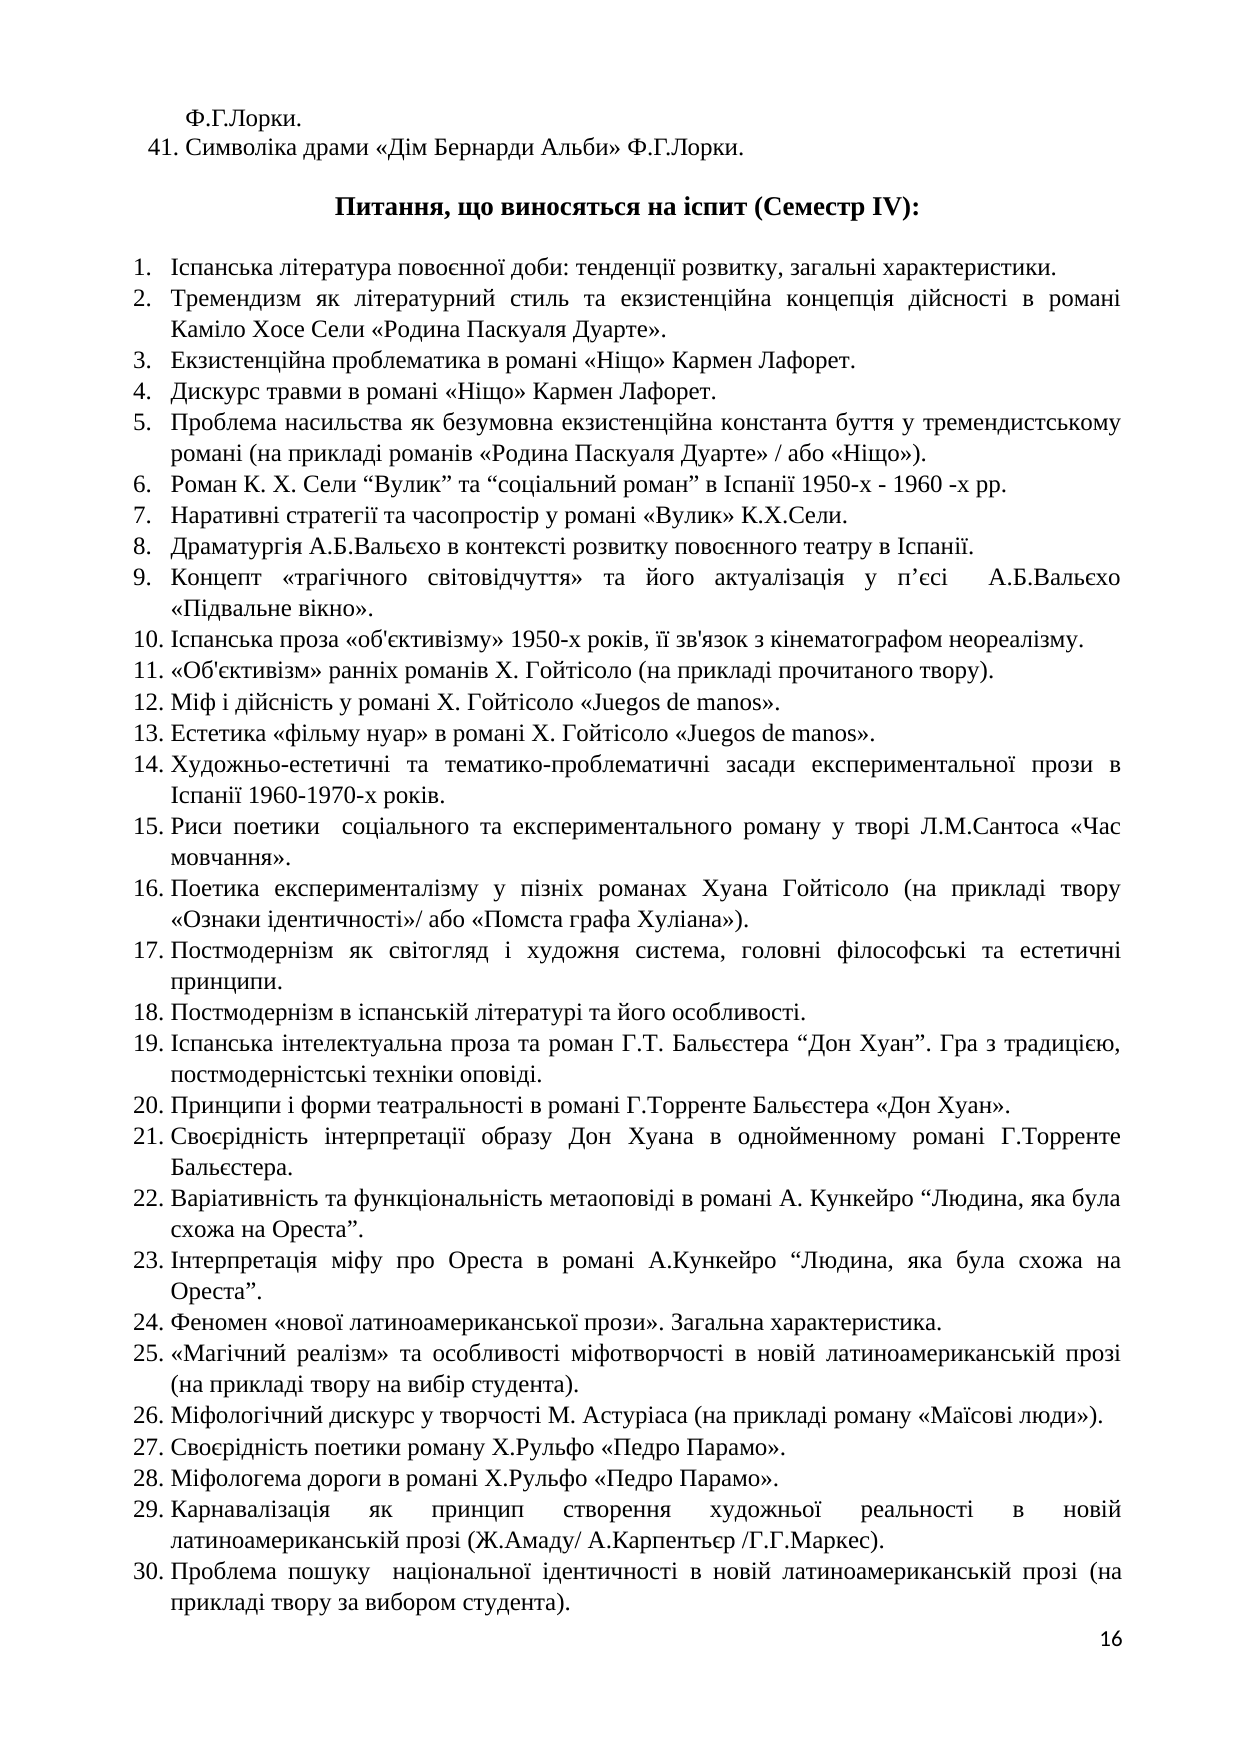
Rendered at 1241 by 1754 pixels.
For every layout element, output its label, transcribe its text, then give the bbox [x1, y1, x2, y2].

list «Об'єктивізм» ранніх романів Х. Гойтісоло (на прикладі прочитаного твору). [133, 656, 1122, 684]
list Феномен «нової латиноамериканської прози». Загальна характеристика. [133, 1307, 1122, 1336]
list Іспанська інтелектуальна проза та роман Г.Т. Бальєстера “Дон Хуан”. Гра з традицією, постмодерністські техніки оповіді. [133, 1028, 1122, 1088]
list Міфологема дороги в романі Х.Рульфо «Педро Парамо». [133, 1463, 1122, 1491]
list Інтерпретація міфу про Ореста в романі А.Кункейро “Людина, яка була схожа на Ореста”. [133, 1245, 1122, 1305]
list Іспанська література повоєнної доби: тенденції розвитку, загальні характеристики. [133, 252, 1122, 281]
list Своєрідність інтерпретації образу Дон Хуана в однойменному романі Г.Торренте Бальєстера. [133, 1121, 1122, 1181]
list Принципи і форми театральності в романі Г.Торренте Бальєстера «Дон Хуан». [133, 1090, 1122, 1119]
list Карнавалізація як принцип створення художньої реальності в новій латиноамериканській прозі (Ж.Амаду/ А.Карпентьєр /Г.Г.Маркес). [133, 1494, 1122, 1553]
list Поетика експерименталізму у пізніх романах Хуана Гойтісоло (на прикладі твору «Ознаки ідентичності»/ або «Помста графа Хуліана»). [133, 873, 1122, 933]
list Концепт «трагічного світовідчуття» та його актуалізація у п’єсі А.Б.Вальєхо «Підвальне вікно». [133, 562, 1122, 622]
list Проблема насильства як безумовна екзистенційна константа буття у тремендистському романі (на прикладі романів «Родина Паскуаля Дуарте» / або «Ніщо»). [133, 407, 1122, 467]
list Своєрідність поетики роману Х.Рульфо «Педро Парамо». [133, 1432, 1122, 1460]
list Міф і дійсність у романі Х. Гойтісоло «Juegos de manos». [133, 687, 1122, 715]
list Постмодернізм в іспанській літературі та його особливості. [133, 997, 1122, 1026]
list Тремендизм як літературний стиль та екзистенційна концепція дійсності в романі Каміло Хосе Сели «Родина Паскуаля Дуарте». [133, 283, 1122, 343]
list Художньо-естетичні та тематико-проблематичні засади експериментальної прози в Іспанії 1960-1970-х років. [133, 749, 1122, 808]
list Естетика «фільму нуар» в романі Х. Гойтісоло «Juegos de manos». [133, 718, 1122, 746]
list Міфологічний дискурс у творчості М. Астуріаса (на прикладі роману «Маїсові люди»). [133, 1401, 1122, 1429]
text Питання, що виносяться на іспит (Семестр IV): [133, 190, 1122, 221]
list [148, 103, 1122, 132]
list Наративні стратегії та часопростір у романі «Вулик» К.Х.Сели. [133, 500, 1122, 529]
list Драматургія А.Б.Вальєхо в контексті розвитку повоєнного театру в Іспанії. [133, 531, 1122, 560]
list Екзистенційна проблематика в романі «Ніщо» Кармен Лафорет. [133, 345, 1122, 374]
list Символіка драми «Дім Бернарди Альби» Ф.Г.Лорки. [148, 132, 1122, 161]
list Дискурс травми в романі «Ніщо» Кармен Лафорет. [133, 376, 1122, 405]
list Риси поетики соціального та експериментального роману у творі Л.М.Сантоса «Час мовчання». [133, 811, 1122, 871]
list Варіативність та функціональність метаоповіді в романі А. Кункейро “Людина, яка була схожа на Ореста”. [133, 1183, 1122, 1243]
list Роман К. Х. Сели “Вулик” та “соціальний роман” в Іспанії 1950-х - 1960 -х рр. [133, 469, 1122, 498]
list «Магічний реалізм» та особливості міфотворчості в новій латиноамериканській прозі (на прикладі твору на вибір студента). [133, 1338, 1122, 1398]
list Постмодернізм як світогляд і художня система, головні філософські та естетичні принципи. [133, 935, 1122, 995]
list Іспанська проза «об'єктивізму» 1950-х років, її зв'язок з кінематографом неореалізму. [133, 624, 1122, 653]
list Проблема пошуку національної ідентичності в новій латиноамериканській прозі (на прикладі твору за вибором студента). [133, 1556, 1122, 1616]
